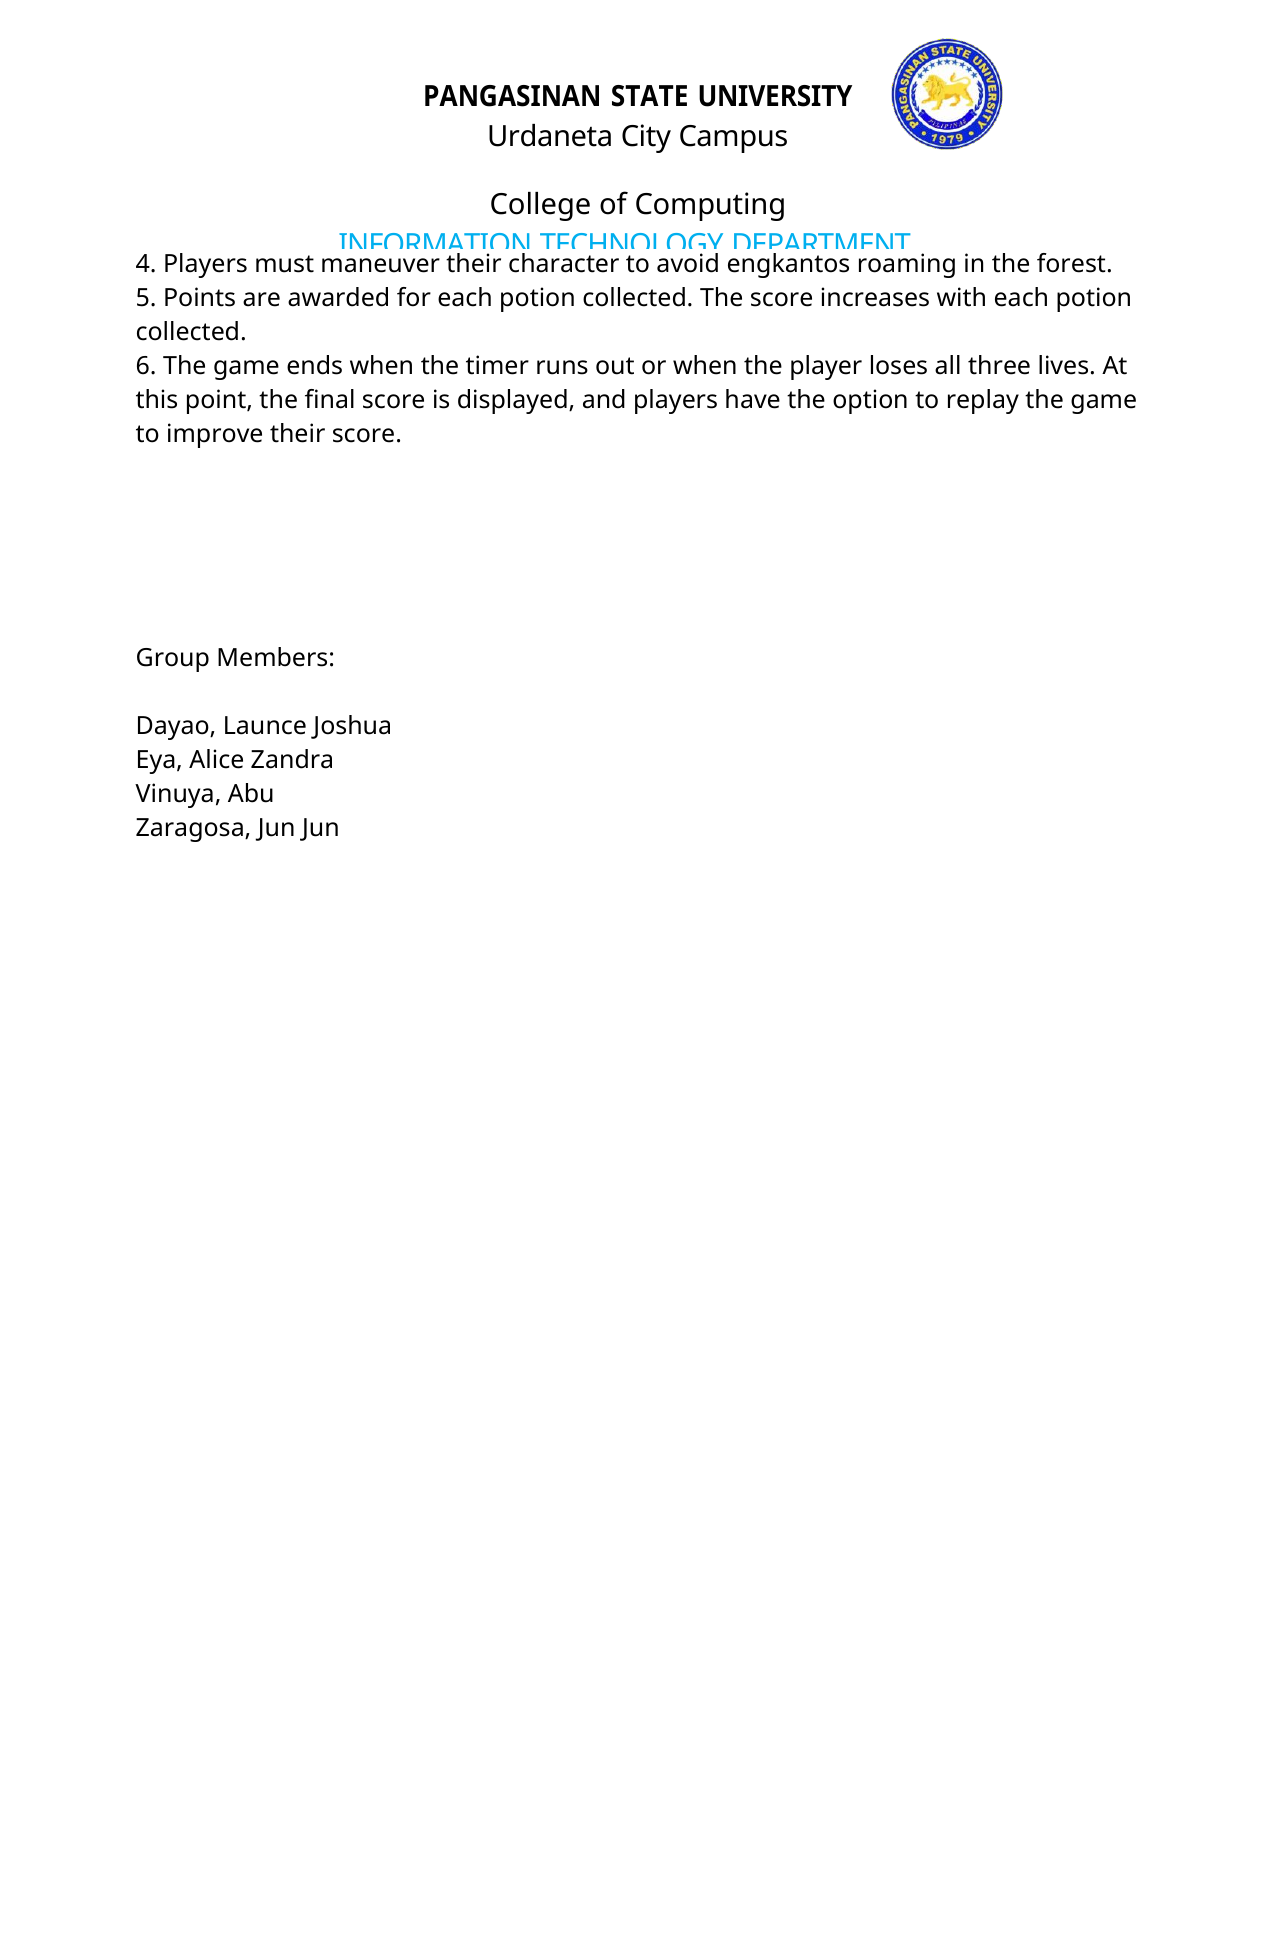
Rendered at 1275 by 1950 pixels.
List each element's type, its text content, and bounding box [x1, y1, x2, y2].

text Dayao, Launce Joshua [135, 708, 1139, 742]
picture [891, 38, 1003, 150]
text 5. Points are awarded for each potion collected. The score increases with each potion collected. [135, 280, 1139, 348]
text Zaragosa, Jun Jun [135, 810, 1139, 844]
text 6. The game ends when the timer runs out or when the player loses all three lives. At this point, the final score is displayed, and players have the option to replay the game to improve their score. [135, 348, 1139, 450]
text Eya, Alice Zandra [135, 742, 1139, 776]
text Vinuya, Abu [135, 776, 1139, 810]
text Group Members: [135, 639, 1139, 673]
text 4. Players must maneuver their character to avoid engkantos roaming in the forest. [135, 246, 1139, 280]
